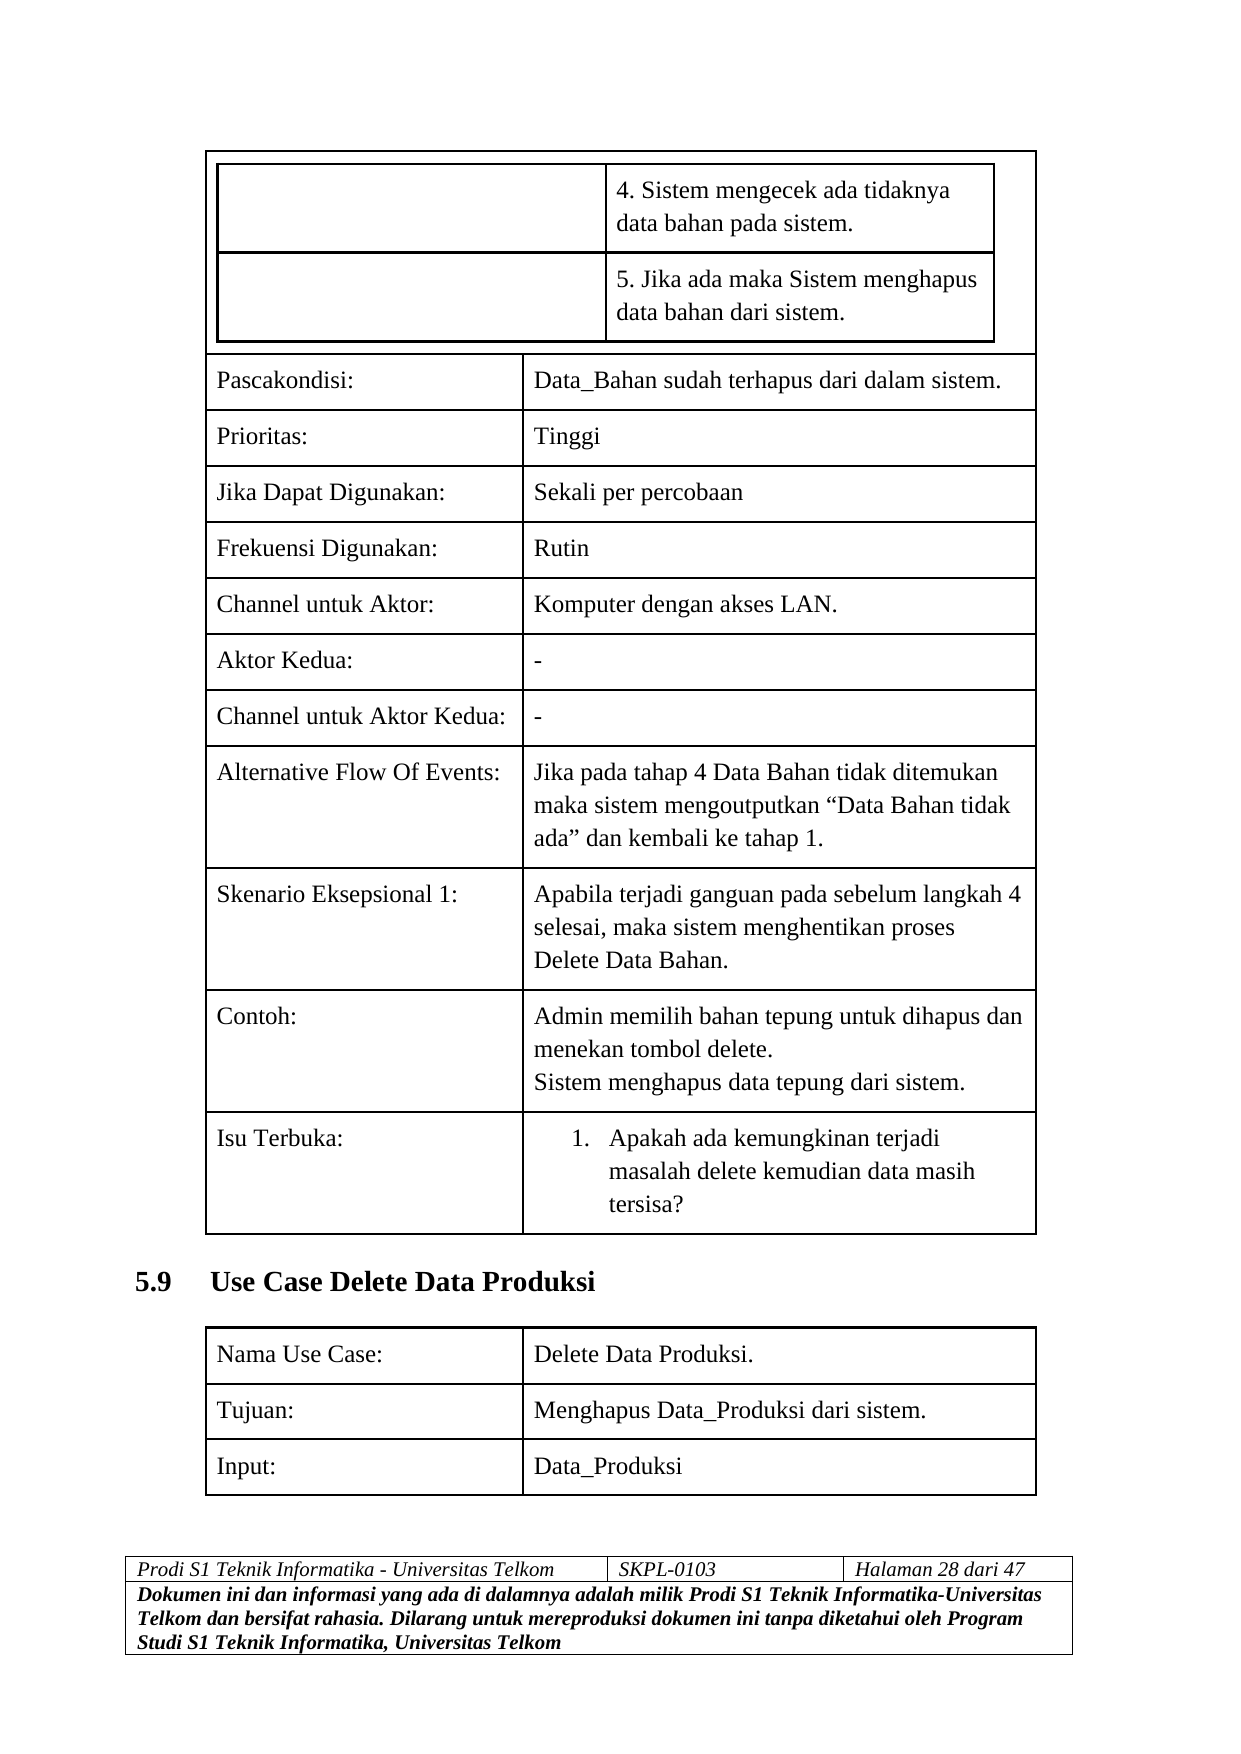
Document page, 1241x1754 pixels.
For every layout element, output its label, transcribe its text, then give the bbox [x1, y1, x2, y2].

table_cell Aktor Kedua: [207, 635, 522, 689]
table_cell Tinggi [524, 411, 1035, 465]
subtitle 5.9 Use Case Delete Data Produksi [135, 1264, 1105, 1297]
table_cell Data_Bahan sudah terhapus dari dalam sistem. [524, 355, 1035, 409]
table_cell Menghapus Data_Produksi dari sistem. [524, 1385, 1035, 1438]
table_cell Channel untuk Aktor Kedua: [207, 691, 522, 744]
table_cell Data_Produksi [524, 1440, 1035, 1494]
table_cell Isu Terbuka: [207, 1113, 522, 1232]
table_cell Frekuensi Digunakan: [207, 523, 522, 577]
table_cell Apabila terjadi ganguan pada sebelum langkah 4 selesai, maka sistem menghentikan proses Delete Data Bahan. [524, 869, 1035, 988]
table_cell Pascakondisi: [207, 355, 522, 409]
table_cell Rutin [524, 523, 1035, 577]
table_header Delete Data Produksi. [524, 1329, 1035, 1382]
table_cell Prioritas: [207, 411, 522, 465]
table_cell Sekali per percobaan [524, 467, 1035, 521]
table_cell Admin memilih bahan tepung untuk dihapus dan menekan tombol delete. Sistem menghapus data tepung dari sistem. [524, 991, 1035, 1111]
table_cell Langkah-langkah: [207, 152, 1035, 353]
table_cell - [524, 635, 1035, 689]
table_cell Komputer dengan akses LAN. [524, 579, 1035, 633]
table_cell Jika pada tahap 4 Data Bahan tidak ditemukan maka sistem mengoutputkan “Data Bahan tidak ada” dan kembali ke tahap 1. [524, 747, 1035, 867]
table_cell Contoh: [207, 991, 522, 1111]
table_header Nama Use Case: [207, 1329, 522, 1382]
table_cell Apakah ada kemungkinan terjadi masalah delete kemudian data masih tersisa? [524, 1113, 1035, 1232]
table_cell Channel untuk Aktor: [207, 579, 522, 633]
table_cell Alternative Flow Of Events: [207, 747, 522, 867]
table_cell Skenario Eksepsional 1: [207, 869, 522, 988]
table_cell - [524, 691, 1035, 744]
table_cell Input: [207, 1440, 522, 1494]
table_cell Tujuan: [207, 1385, 522, 1438]
table_cell Jika Dapat Digunakan: [207, 467, 522, 521]
